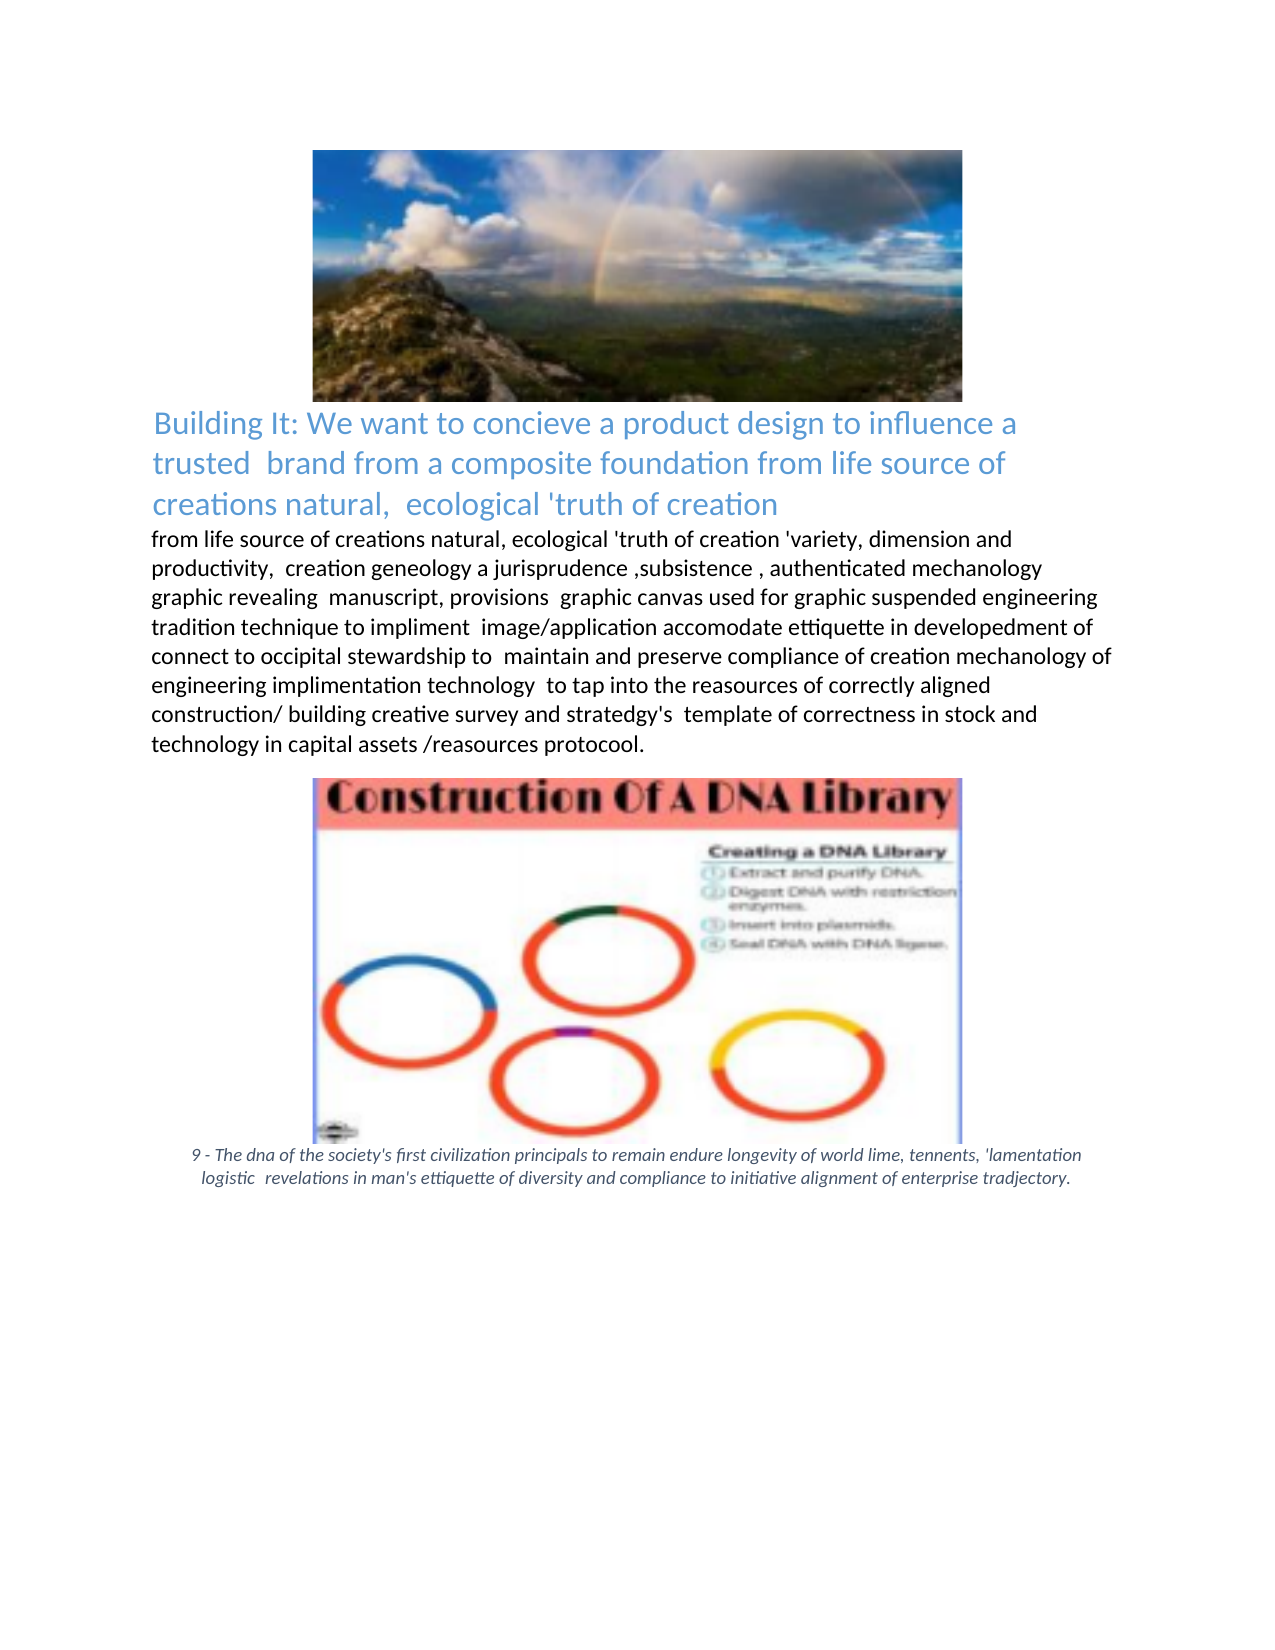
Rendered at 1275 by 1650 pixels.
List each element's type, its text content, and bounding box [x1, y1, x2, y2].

text 9 - The dna of the society's first civilization principals to remain endure longevity of world lime, tennents, 'lamentation logistic revelations in man's ettiquette of diversity and compliance to initiative alignment of enterprise tradjectory. [160, 1143, 1115, 1189]
picture [312, 150, 963, 402]
text Building It: We want to concieve a product design to influence a trusted brand from a composite foundation from life source of creations natural, ecological 'truth of creation [152, 402, 1125, 524]
text from life source of creations natural, ecological 'truth of creation 'variety, dimension and productivity, creation geneology a jurisprudence ,subsistence , authenticated mechanology graphic revealing manuscript, provisions graphic canvas used for graphic suspended engineering tradition technique to impliment image/application accomodate ettiquette in developedment of connect to occipital stewardship to maintain and preserve compliance of creation mechanology of engineering implimentation technology to tap into the reasources of correctly aligned construction/ building creative survey and stratedgy's template of correctness in stock and technology in capital assets /reasources protocool. [151, 524, 1113, 758]
picture [312, 778, 963, 1144]
